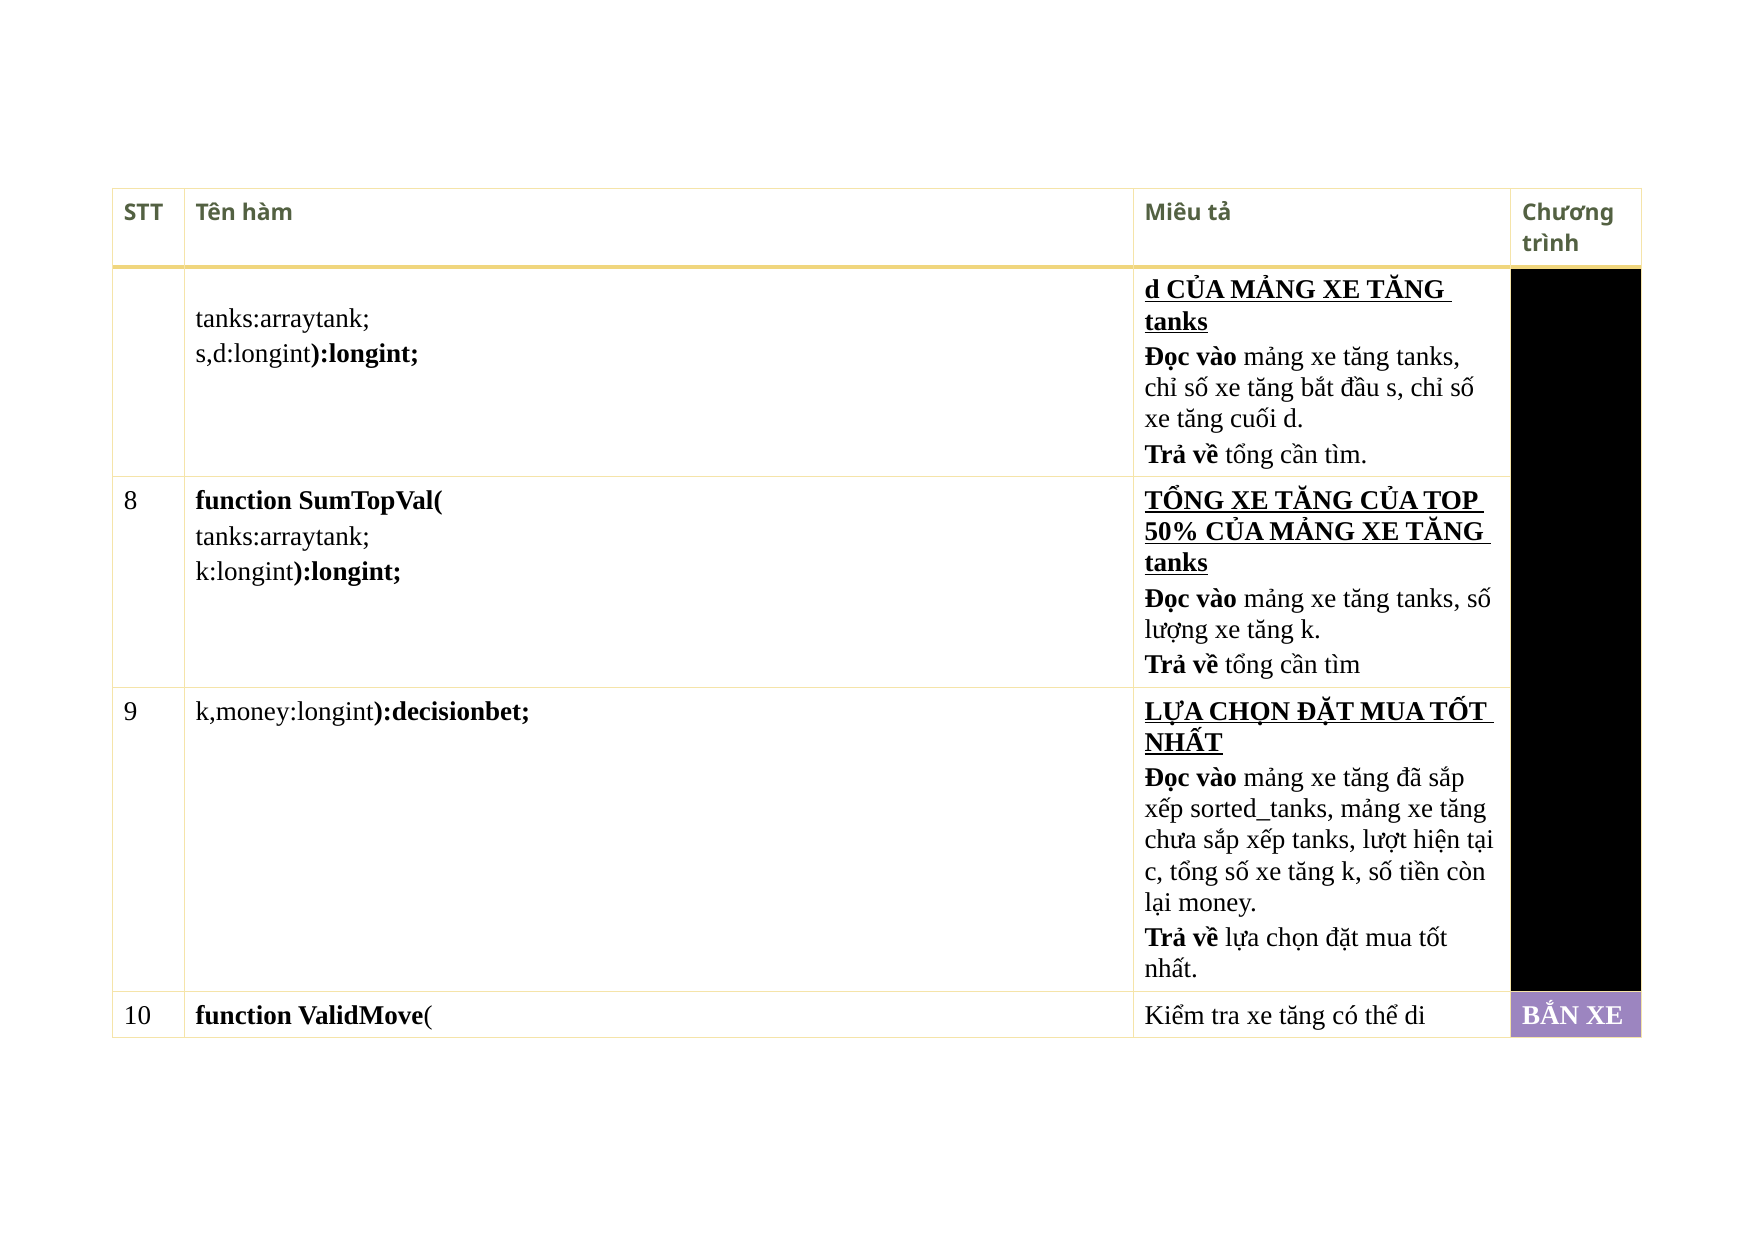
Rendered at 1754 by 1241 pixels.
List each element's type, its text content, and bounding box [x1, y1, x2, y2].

table_cell 10 [113, 992, 184, 1037]
table_cell k,money:longint):decisionbet; [185, 688, 1133, 991]
table_cell BẮN XE TĂNG [1511, 992, 1641, 1037]
table_cell 8 [113, 477, 184, 687]
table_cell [1134, 269, 1510, 476]
table_header Miêu tả [1134, 189, 1510, 265]
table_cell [185, 269, 1133, 476]
table_header Tên hàm [185, 189, 1133, 265]
table_header STT [113, 189, 184, 265]
table_cell 7 [113, 269, 184, 476]
table_header Chương trình [1511, 189, 1641, 265]
table_cell LỰA CHỌN ĐẶT MUA TỐT NHẤT Đọc vào mảng xe tăng đã sắp xếp sorted_tanks, mảng xe tăng chưa sắp xếp tanks, lượt hiện tại c, tổng số xe tăng k, số tiền còn lại money. Trả về lựa chọn đặt mua tốt nhất. [1134, 688, 1510, 991]
table_cell TỔNG XE TĂNG CỦA TOP 50% CỦA MẢNG XE TĂNG tanks Đọc vào mảng xe tăng tanks, số lượng xe tăng k. Trả về tổng cần tìm [1134, 477, 1510, 687]
table_cell 9 [113, 688, 184, 991]
table_cell function SumTopVal( tanks:arraytank; k:longint):longint; [185, 477, 1133, 687]
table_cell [185, 992, 1133, 1037]
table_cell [1134, 992, 1510, 1037]
